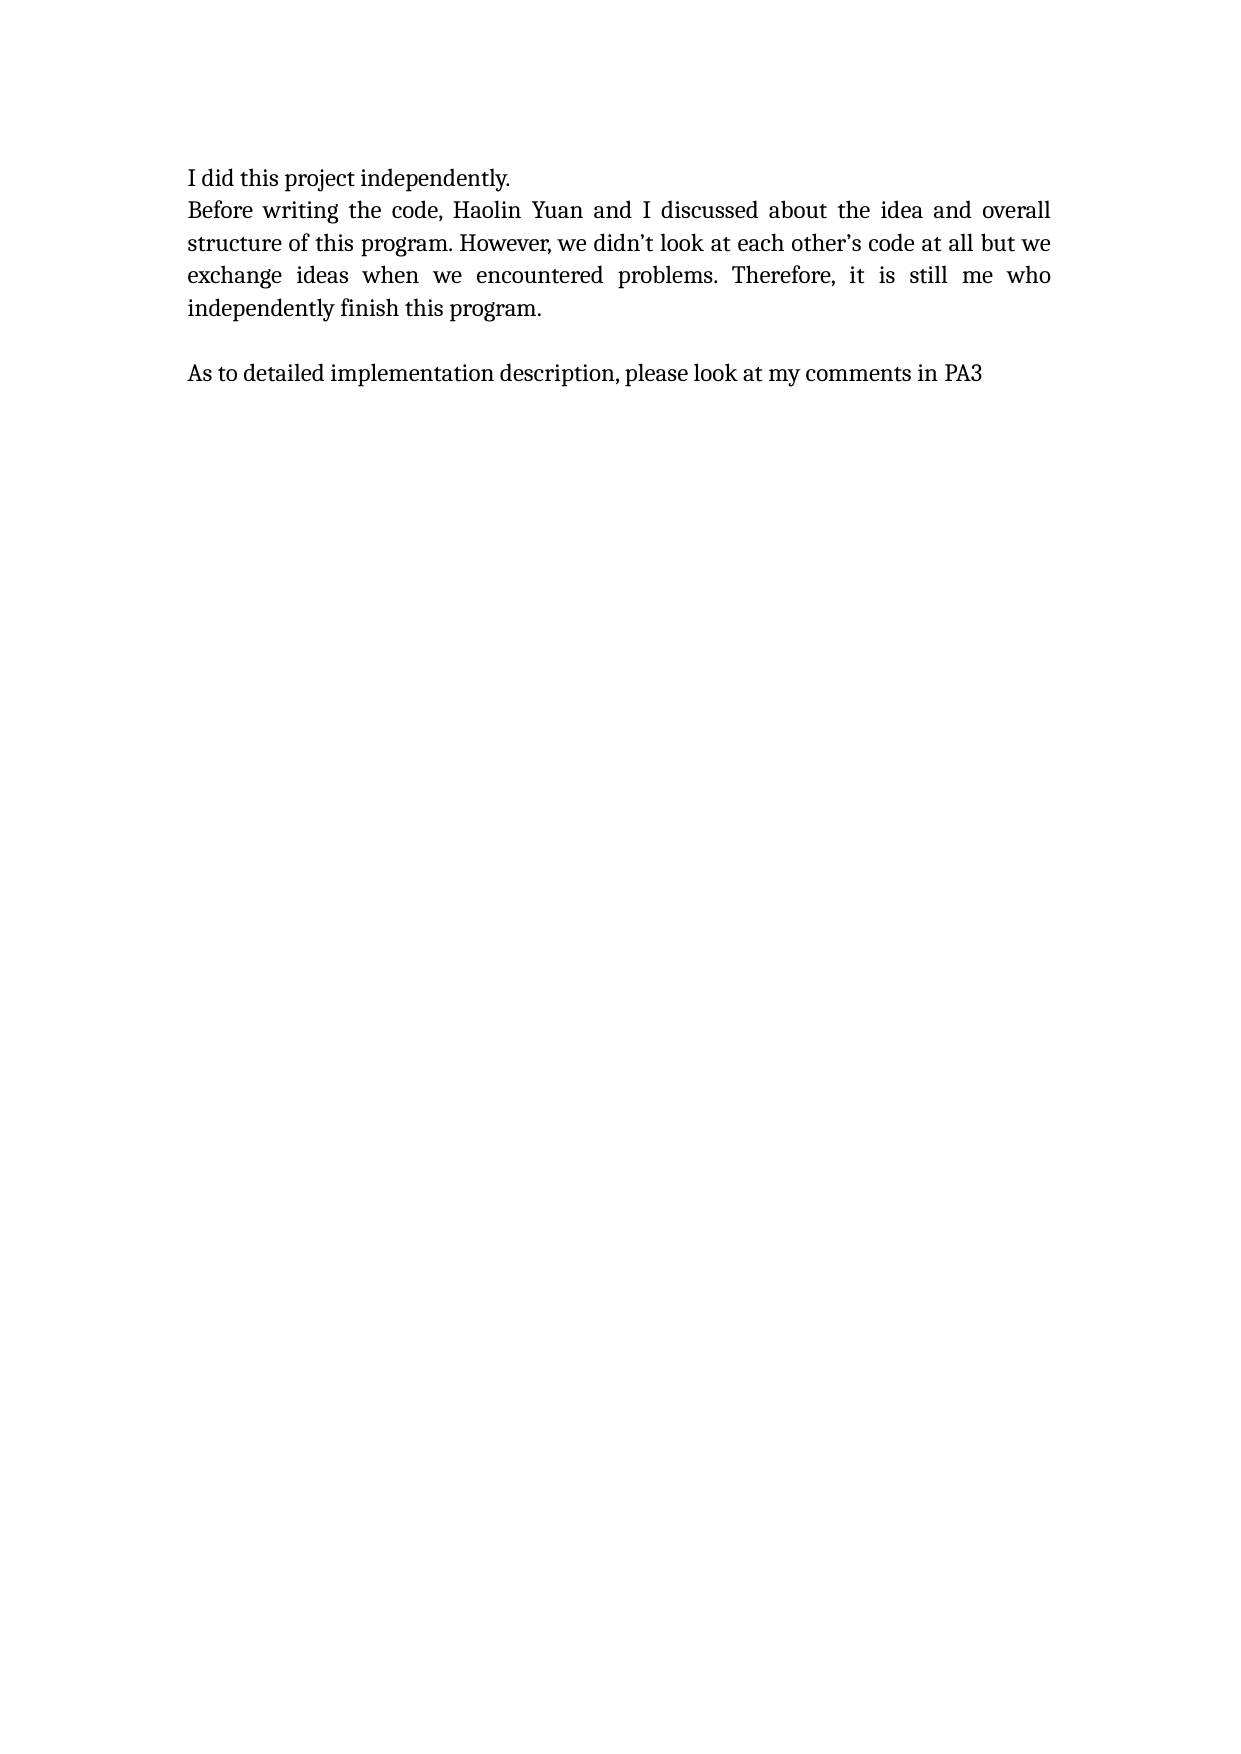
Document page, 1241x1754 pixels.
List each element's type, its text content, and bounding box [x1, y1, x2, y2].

text Before writing the code, Haolin Yuan and I discussed about the idea and overall structure of this program. However, we didn’t look at each other’s code at all but we exchange ideas when we encountered problems. Therefore, it is still me who independently finish this program. [187, 194, 1053, 324]
text As to detailed implementation description, please look at my comments in PA3 [187, 357, 1053, 389]
text I did this project independently. [187, 162, 1053, 194]
